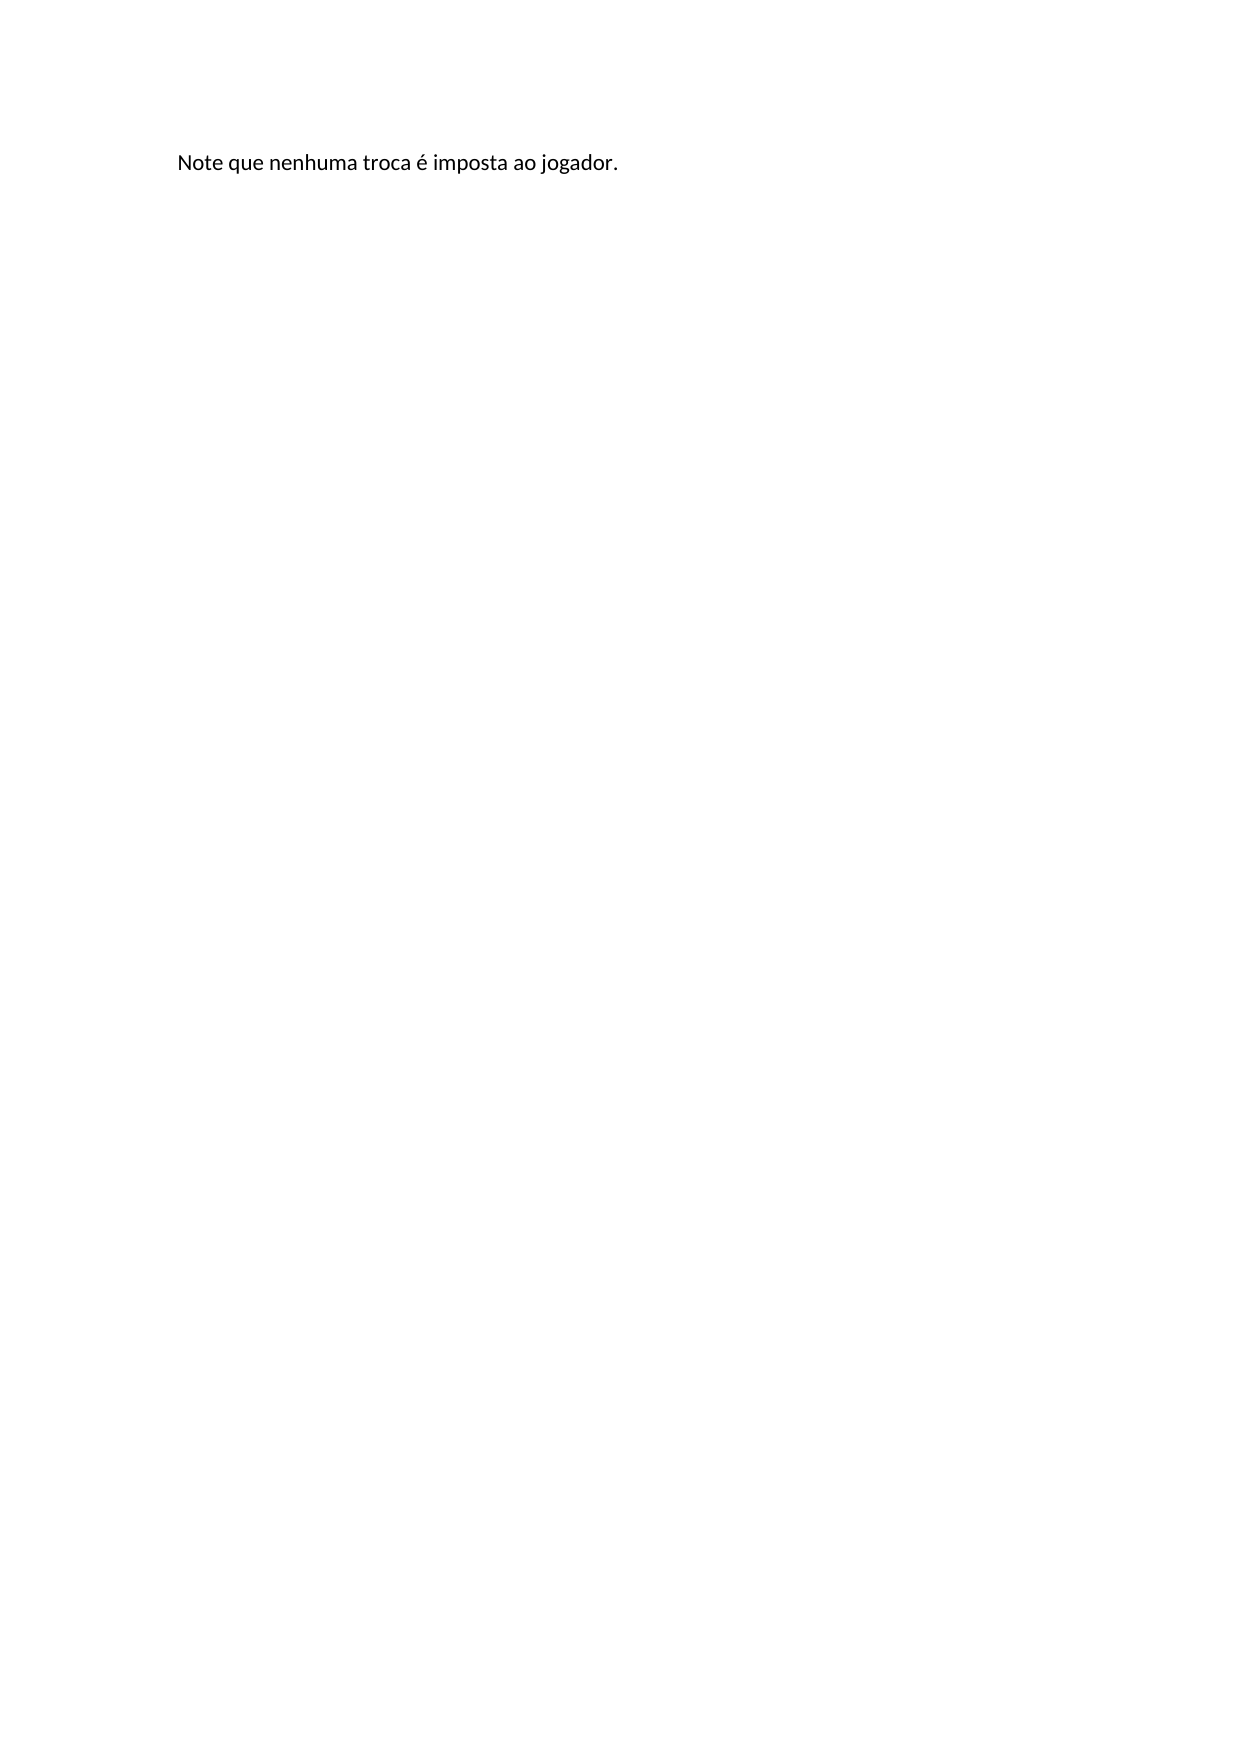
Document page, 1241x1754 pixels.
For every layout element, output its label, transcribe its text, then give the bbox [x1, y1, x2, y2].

text Note que nenhuma troca é imposta ao jogador. [177, 148, 1063, 176]
